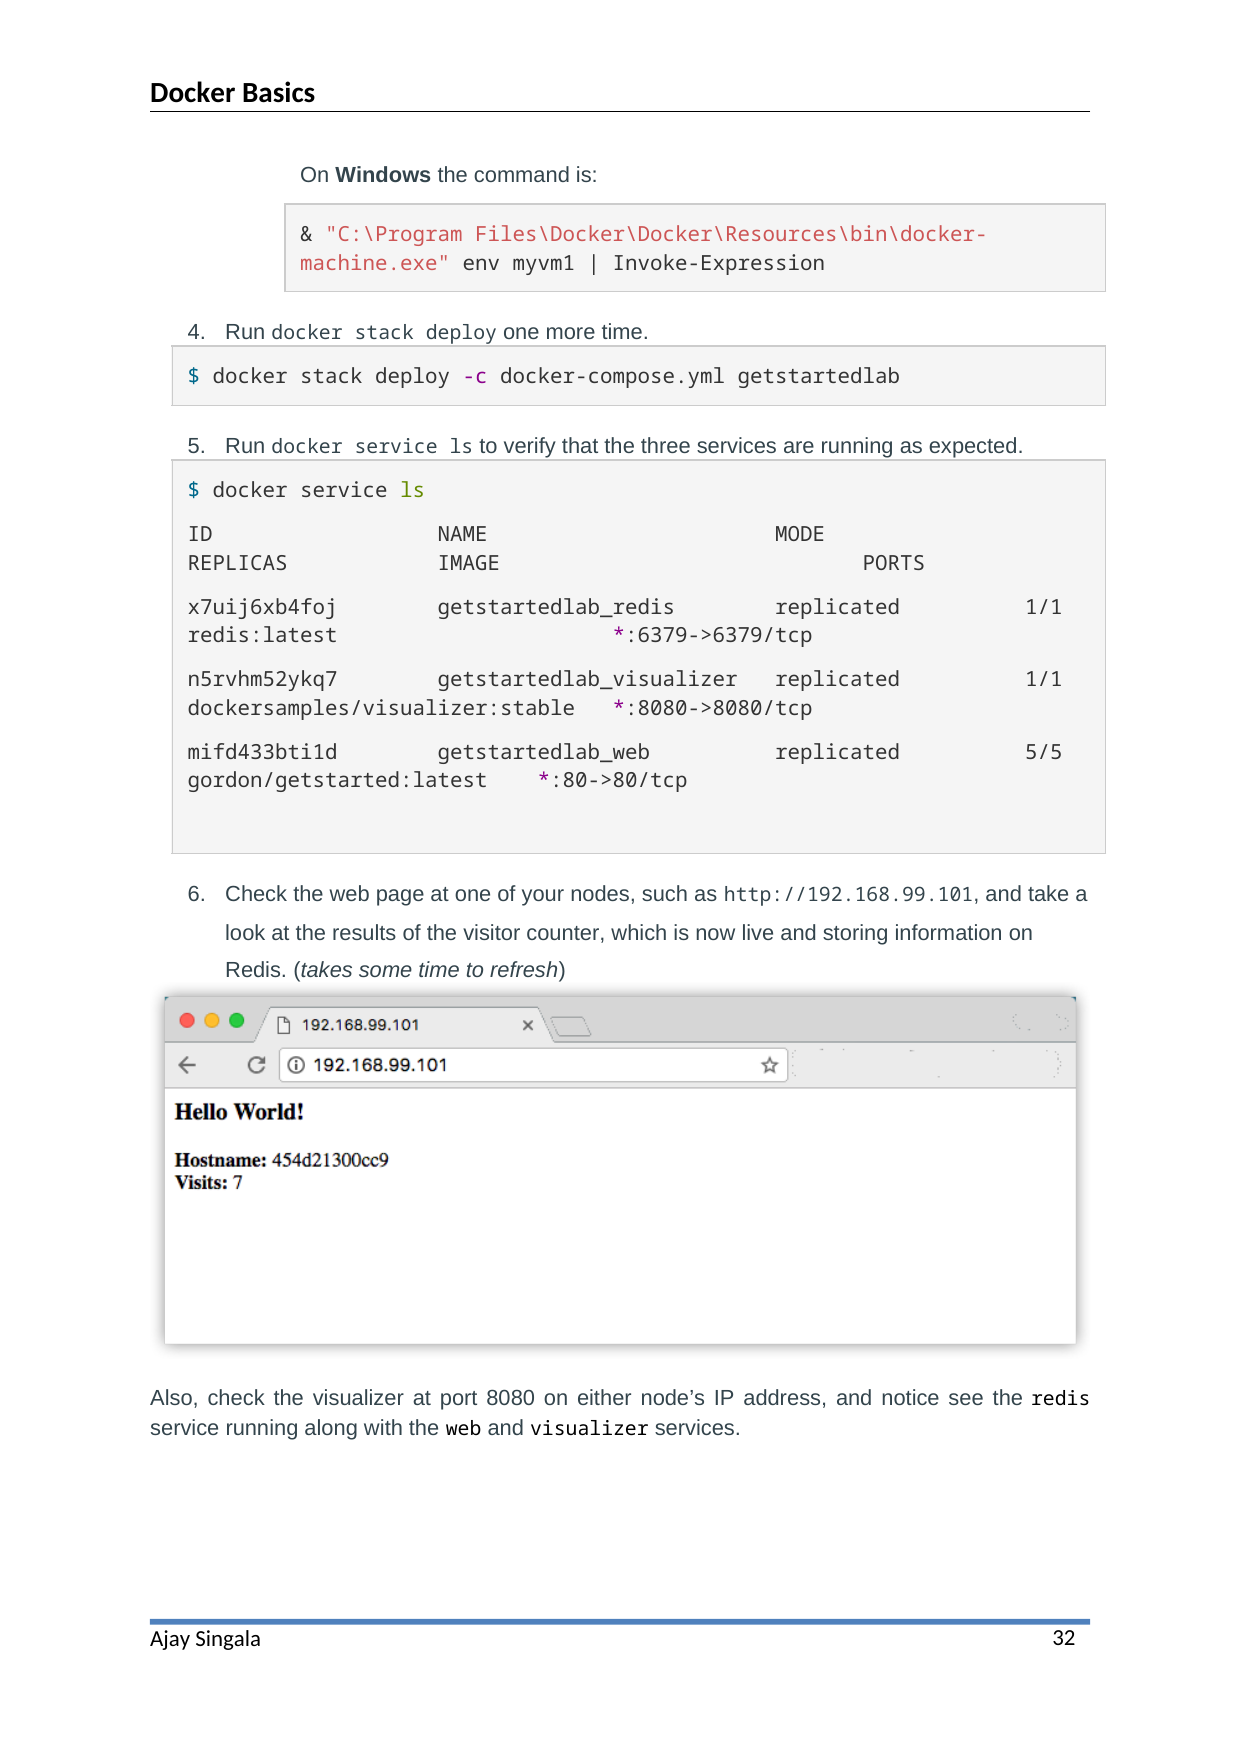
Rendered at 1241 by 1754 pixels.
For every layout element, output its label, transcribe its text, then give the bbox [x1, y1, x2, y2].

text On Windows the command is: [300, 150, 1090, 187]
text x7uij6xb4foj getstartedlab_redis replicated 1/1 redis:latest *:6379->6379/tcp [173, 576, 1105, 648]
text n5rvhm52ykq7 getstartedlab_visualizer replicated 1/1 dockersamples/visualizer:stable *:8080->8080/tcp [173, 648, 1105, 721]
list Check the web page at one of your nodes, such as http://192.168.99.101, and take a look at the results of the visitor counter, which is now live and storing information on Redis. (takes some time to refresh) [187, 870, 1090, 982]
text ID NAME MODE REPLICAS IMAGE PORTS [173, 503, 1105, 576]
text $ docker service ls [173, 461, 1105, 503]
picture [150, 982, 1091, 1359]
list Run docker stack deploy one more time. [187, 308, 1090, 345]
text Also, check the visualizer at port 8080 on either node’s IP address, and notice see the redis service running along with the web and visualizer services. [150, 1384, 1090, 1442]
text mifd433bti1d getstartedlab_web replicated 5/5 gordon/getstarted:latest *:80->80/tcp [173, 721, 1105, 793]
list Run docker service ls to verify that the three services are running as expected. [187, 422, 1090, 459]
text & "C:\Program Files\Docker\Docker\Resources\bin\docker-machine.exe" env myvm1 | Invoke-Expression [286, 205, 1105, 291]
text $ docker stack deploy -c docker-compose.yml getstartedlab [173, 347, 1105, 405]
